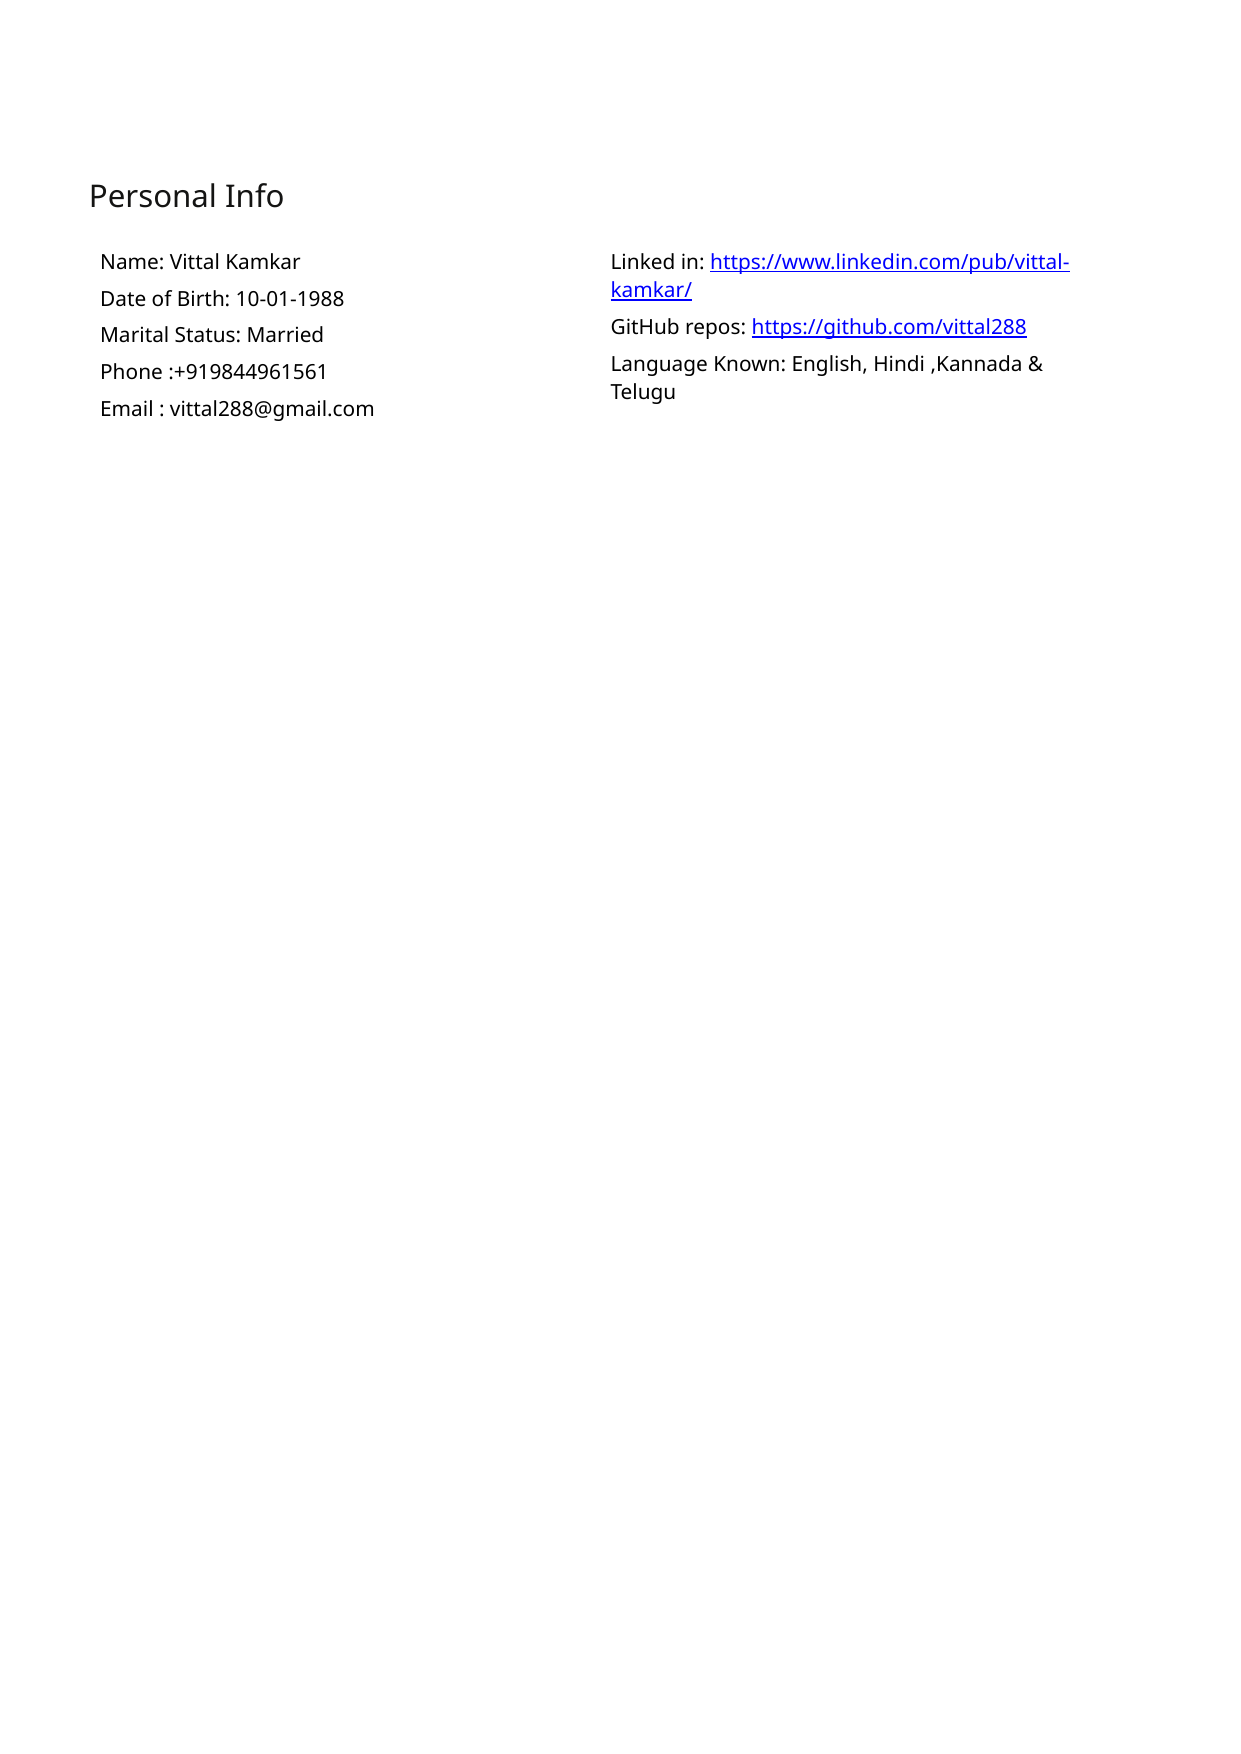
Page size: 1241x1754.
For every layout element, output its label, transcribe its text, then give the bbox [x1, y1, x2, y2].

table_header Name: Vittal Kamkar Date of Birth: 10-01-1988 Marital Status: Married Phone :+919844961561 Email : vittal288@gmail.com [89, 238, 599, 439]
subtitle Personal Info [89, 174, 1152, 217]
table_header Linked in: https://www.linkedin.com/pub/vittal-kamkar/ GitHub repos: https://github.com/vittal288 Language Known: English, Hindi ,Kannada & Telugu [599, 238, 1118, 439]
